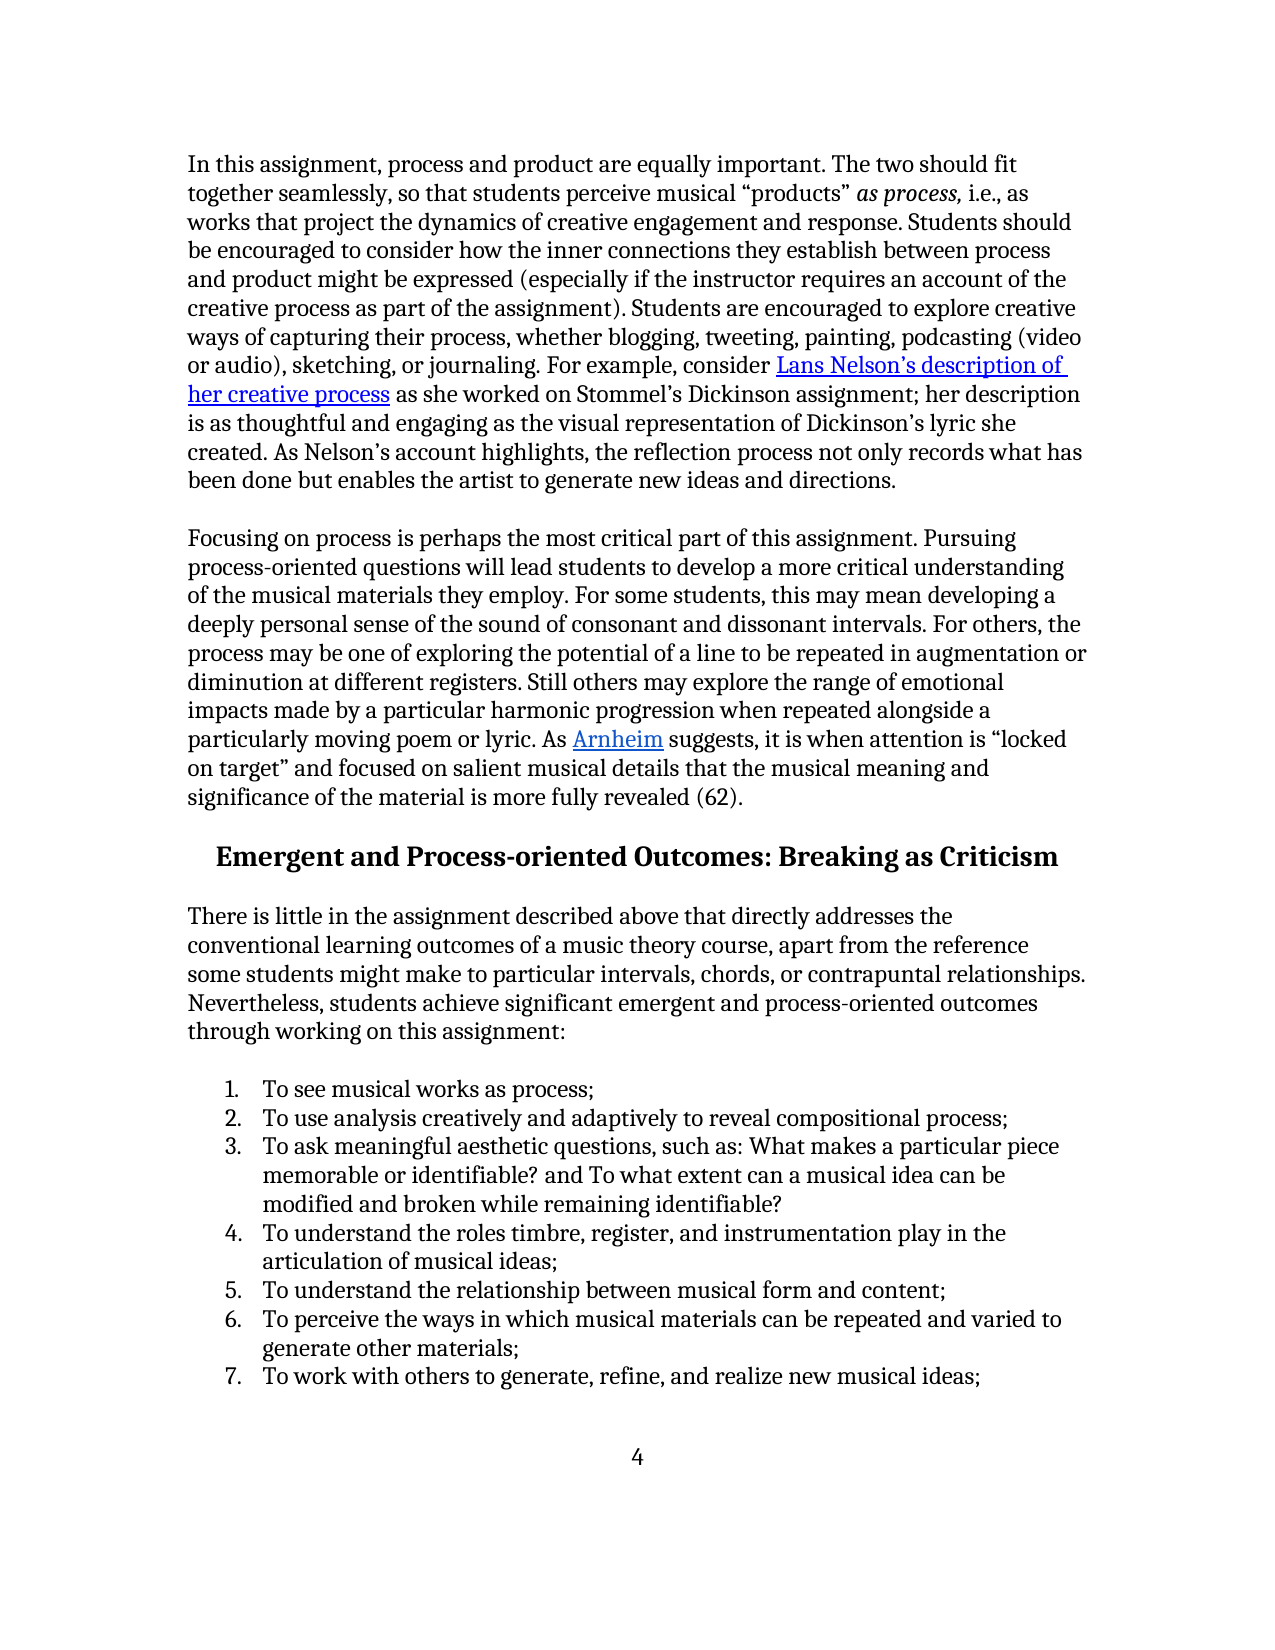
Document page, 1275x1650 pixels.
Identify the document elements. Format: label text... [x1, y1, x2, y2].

text There is little in the assignment described above that directly addresses the conventional learning outcomes of a music theory course, apart from the reference some students might make to particular intervals, chords, or contrapuntal relationships. Nevertheless, students achieve significant emergent and process-oriented outcomes through working on this assignment: [187, 902, 1087, 1046]
list To see musical works as process; [225, 1075, 1087, 1103]
list To work with others to generate, refine, and realize new musical ideas; [225, 1362, 1087, 1391]
text Emergent and Process-oriented Outcomes: Breaking as Criticism [187, 840, 1087, 873]
list To perceive the ways in which musical materials can be repeated and varied to generate other materials; [225, 1305, 1087, 1362]
list To understand the relationship between musical form and content; [225, 1276, 1087, 1305]
text In this assignment, process and product are equally important. The two should fit together seamlessly, so that students perceive musical “products” as process, i.e., as works that project the dynamics of creative engagement and response. Students should be encouraged to consider how the inner connections they establish between process and product might be expressed (especially if the instructor requires an account of the creative process as part of the assignment). Students are encouraged to explore creative ways of capturing their process, whether blogging, tweeting, painting, podcasting (video or audio), sketching, or journaling. For example, consider Lans Nelson’s description of her creative process as she worked on Stommel’s Dickinson assignment; her description is as thoughtful and engaging as the visual representation of Dickinson’s lyric she created. As Nelson’s account highlights, the reflection process not only records what has been done but enables the artist to generate new ideas and directions. [187, 150, 1087, 495]
text Focusing on process is perhaps the most critical part of this assignment. Pursuing process-oriented questions will lead students to develop a more critical understanding of the musical materials they employ. For some students, this may mean developing a deeply personal sense of the sound of consonant and dissonant intervals. For others, the process may be one of exploring the potential of a line to be repeated in augmentation or diminution at different registers. Still others may explore the range of emotional impacts made by a particular harmonic progression when repeated alongside a particularly moving poem or lyric. As Arnheim suggests, it is when attention is “locked on target” and focused on salient musical details that the musical meaning and significance of the material is more fully revealed (62). [187, 524, 1087, 811]
list To understand the roles timbre, register, and instrumentation play in the articulation of musical ideas; [225, 1218, 1087, 1276]
list To ask meaningful aesthetic questions, such as: What makes a particular piece memorable or identifiable? and To what extent can a musical idea can be modified and broken while remaining identifiable? [225, 1132, 1087, 1218]
list To use analysis creatively and adaptively to reveal compositional process; [225, 1103, 1087, 1132]
